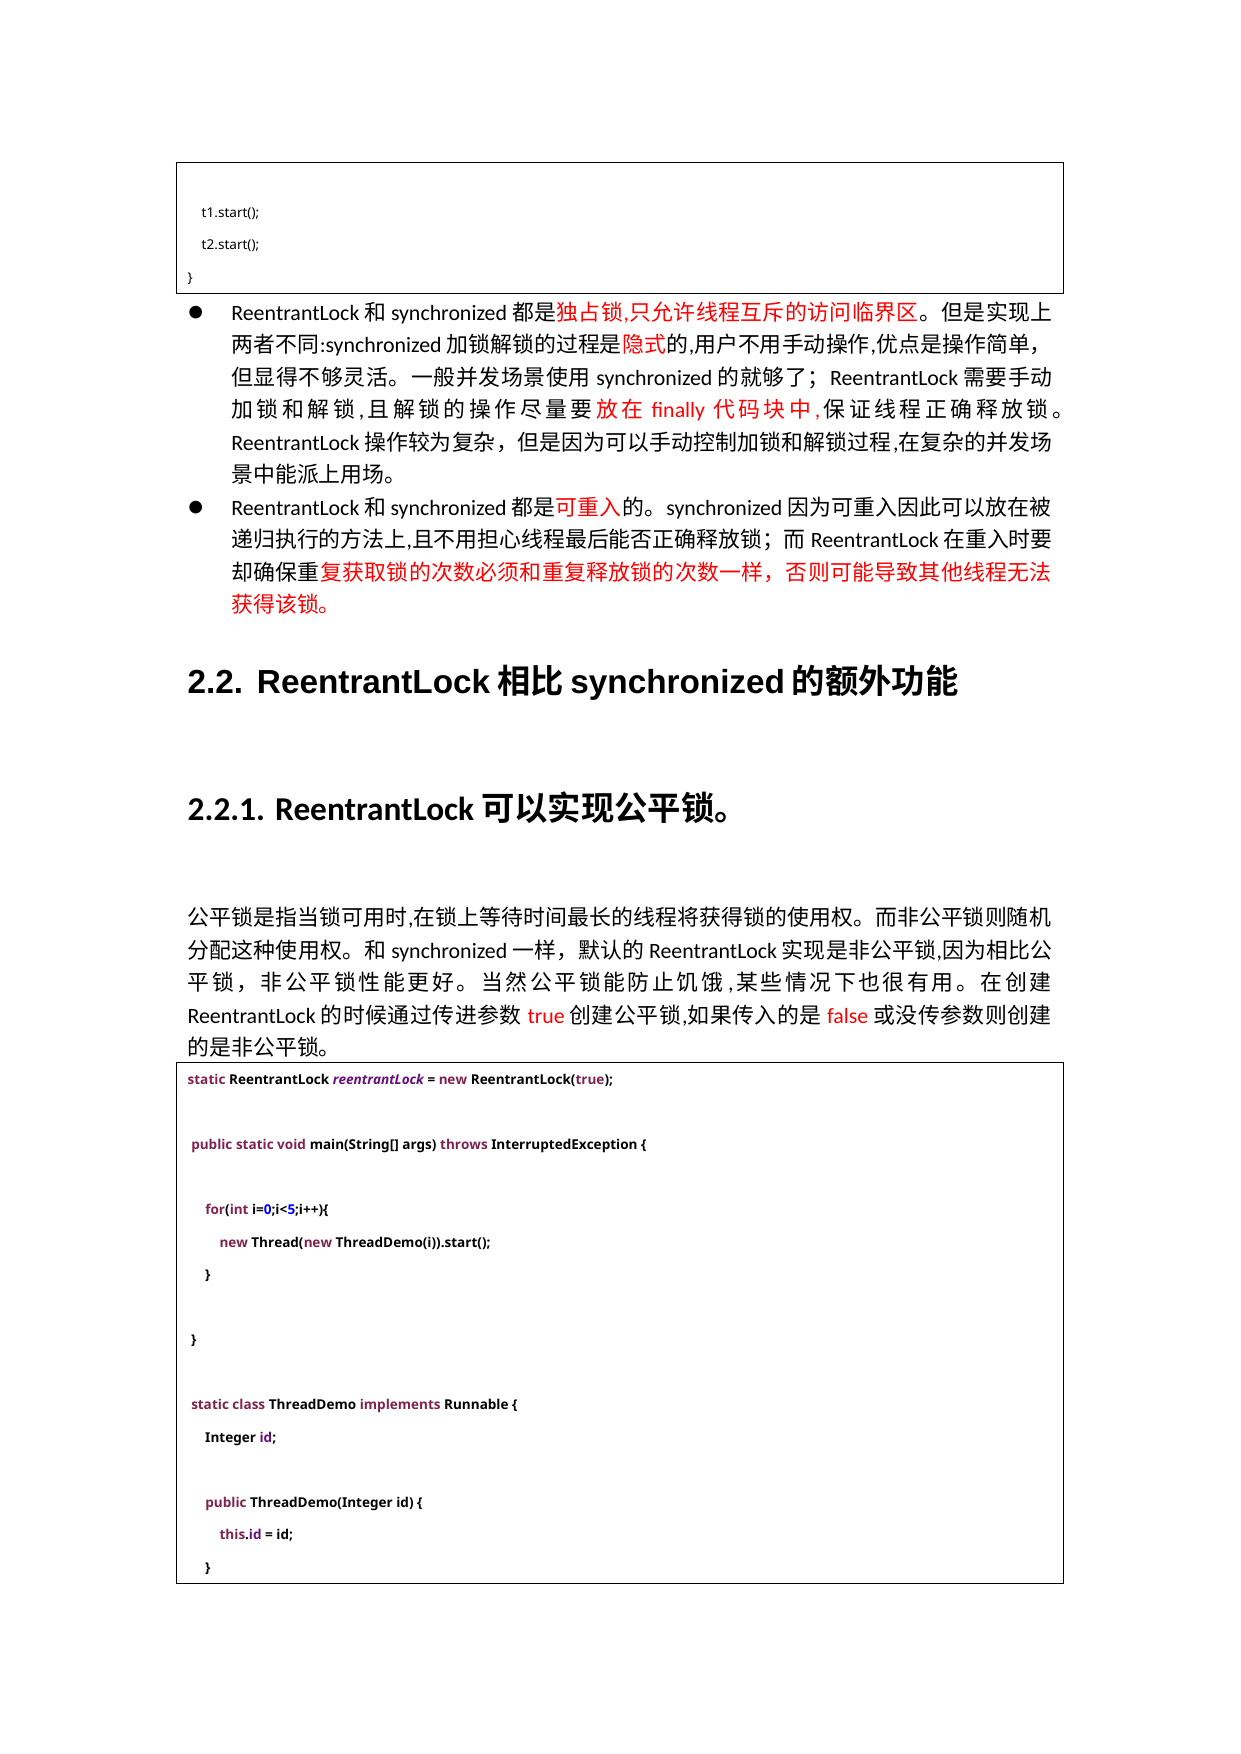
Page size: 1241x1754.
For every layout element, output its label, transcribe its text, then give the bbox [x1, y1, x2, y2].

subtitle ReentrantLock可以实现公平锁。 [187, 773, 1053, 838]
subtitle ReentrantLock相比synchronized的额外功能 [187, 646, 1053, 711]
list ReentrantLock和synchronized都是独占锁,只允许线程互斥的访问临界区。但是实现上两者不同:synchronized加锁解锁的过程是隐式的,用户不用手动操作,优点是操作简单，但显得不够灵活。一般并发场景使用synchronized的就够了；ReentrantLock需要手动加锁和解锁,且解锁的操作尽量要放在finally代码块中,保证线程正确释放锁。ReentrantLock操作较为复杂，但是因为可以手动控制加锁和解锁过程,在复杂的并发场景中能派上用场。 [187, 294, 1053, 489]
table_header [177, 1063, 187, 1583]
text 公平锁是指当锁可用时,在锁上等待时间最长的线程将获得锁的使用权。而非公平锁则随机分配这种使用权。和synchronized一样，默认的ReentrantLock实现是非公平锁,因为相比公平锁，非公平锁性能更好。当然公平锁能防止饥饿,某些情况下也很有用。在创建ReentrantLock的时候通过传进参数true创建公平锁,如果传入的是false或没传参数则创建的是非公平锁。 [187, 900, 1053, 1062]
list ReentrantLock和synchronized都是可重入的。synchronized因为可重入因此可以放在被递归执行的方法上,且不用担心线程最后能否正确释放锁；而ReentrantLock在重入时要却确保重复获取锁的次数必须和重复释放锁的次数一样，否则可能导致其他线程无法获得该锁。 [187, 489, 1053, 619]
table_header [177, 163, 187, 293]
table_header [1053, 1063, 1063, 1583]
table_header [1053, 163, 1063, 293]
